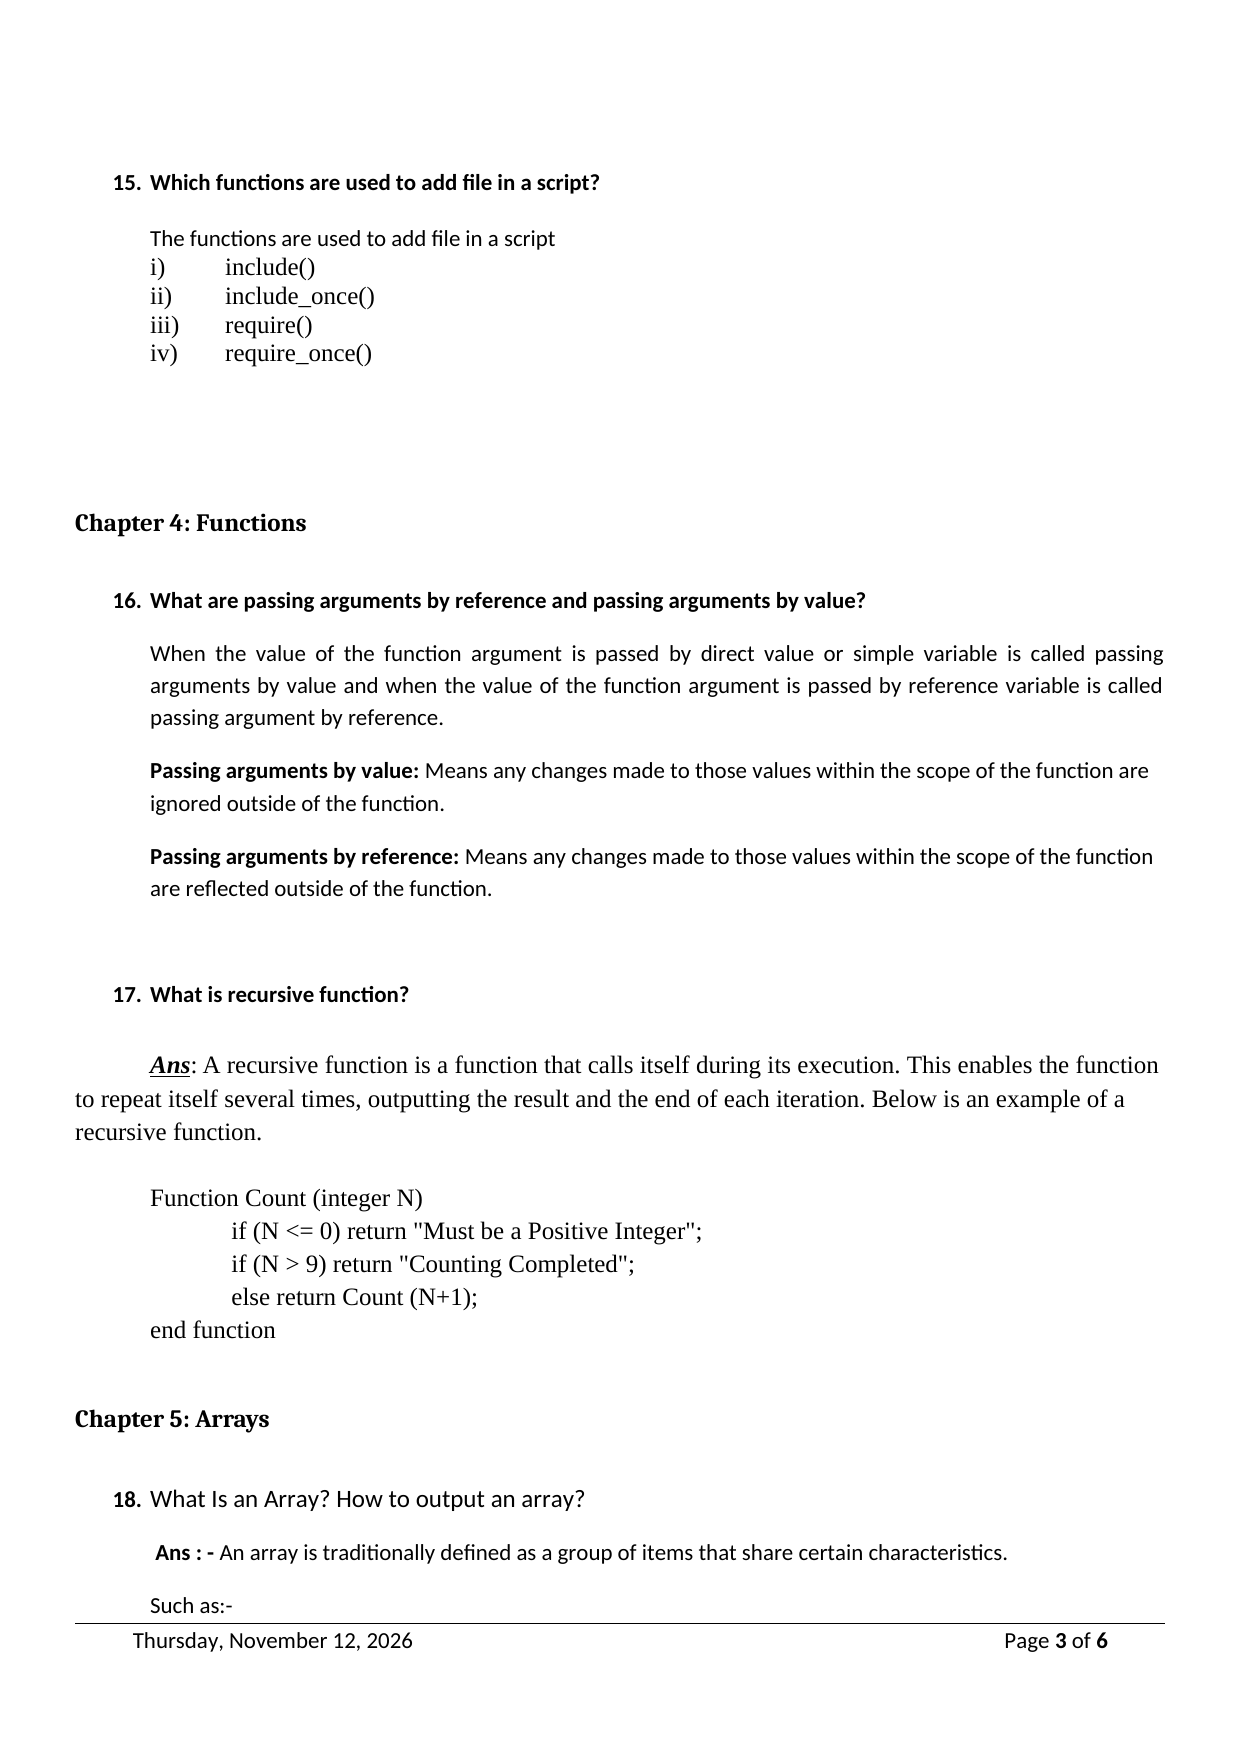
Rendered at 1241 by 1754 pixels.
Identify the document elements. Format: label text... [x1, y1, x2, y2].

subtitle Chapter 5: Arrays [75, 1405, 1165, 1434]
list ii) include_once() [150, 281, 1165, 310]
list The functions are used to add file in a script [150, 224, 1165, 252]
text Ans: A recursive function is a function that calls itself during its execution. This enables the function to repeat itself several times, outputting the result and the end of each iteration. Below is an example of a recursive function. [75, 1051, 1165, 1145]
list Which functions are used to add file in a script? [112, 168, 1165, 196]
list i) include() [150, 252, 1165, 281]
list iii) require() [150, 310, 1165, 338]
text Passing arguments by reference: Means any changes made to those values within the scope of the function are reflected outside of the function. [150, 842, 1165, 902]
text Passing arguments by value: Means any changes made to those values within the scope of the function are ignored outside of the function. [150, 757, 1165, 817]
list iv) require_once() [150, 338, 1165, 367]
list What Is an Array? How to output an array? [112, 1483, 1165, 1513]
text Such as:- [150, 1592, 1165, 1619]
subtitle Chapter 4: Functions [75, 508, 1165, 537]
text Ans : - An array is traditionally defined as a group of items that share certain characteristics. [150, 1538, 1165, 1567]
list What are passing arguments by reference and passing arguments by value? [112, 586, 1165, 614]
list What is recursive function? [112, 980, 1165, 1008]
text When the value of the function argument is passed by direct value or simple variable is called passing arguments by value and when the value of the function argument is passed by reference variable is called passing argument by reference. [150, 639, 1165, 732]
text Function Count (integer N) if (N <= 0) return "Must be a Positive Integer"; if (N > 9) return "Counting Completed"; else return Count (N+1); end function [150, 1183, 1165, 1343]
